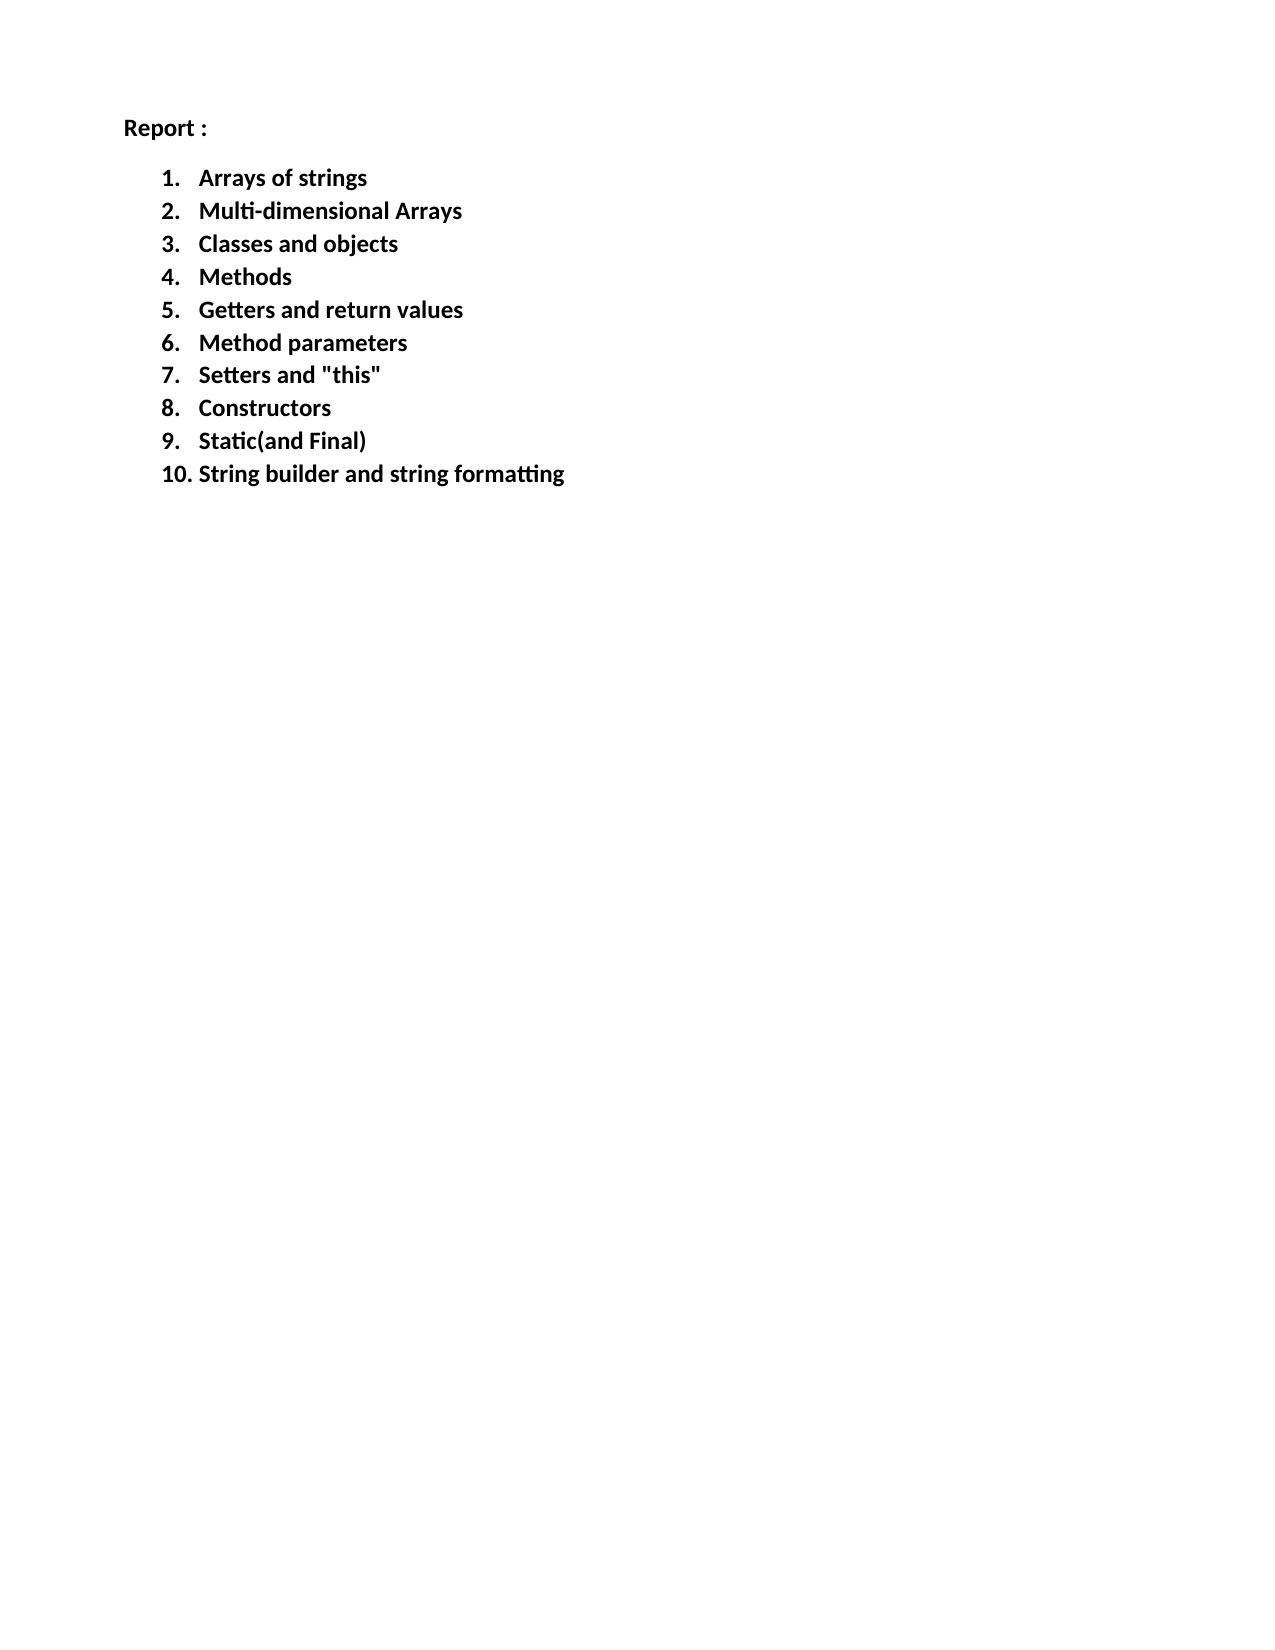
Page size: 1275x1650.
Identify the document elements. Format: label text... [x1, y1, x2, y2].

table_cell Report : Arrays of strings Multi-dimensional Arrays Classes and objects Methods Getters and return values Method parameters Setters and "this" Constructors Static(and Final) String builder and string formatting [113, 113, 1185, 1068]
